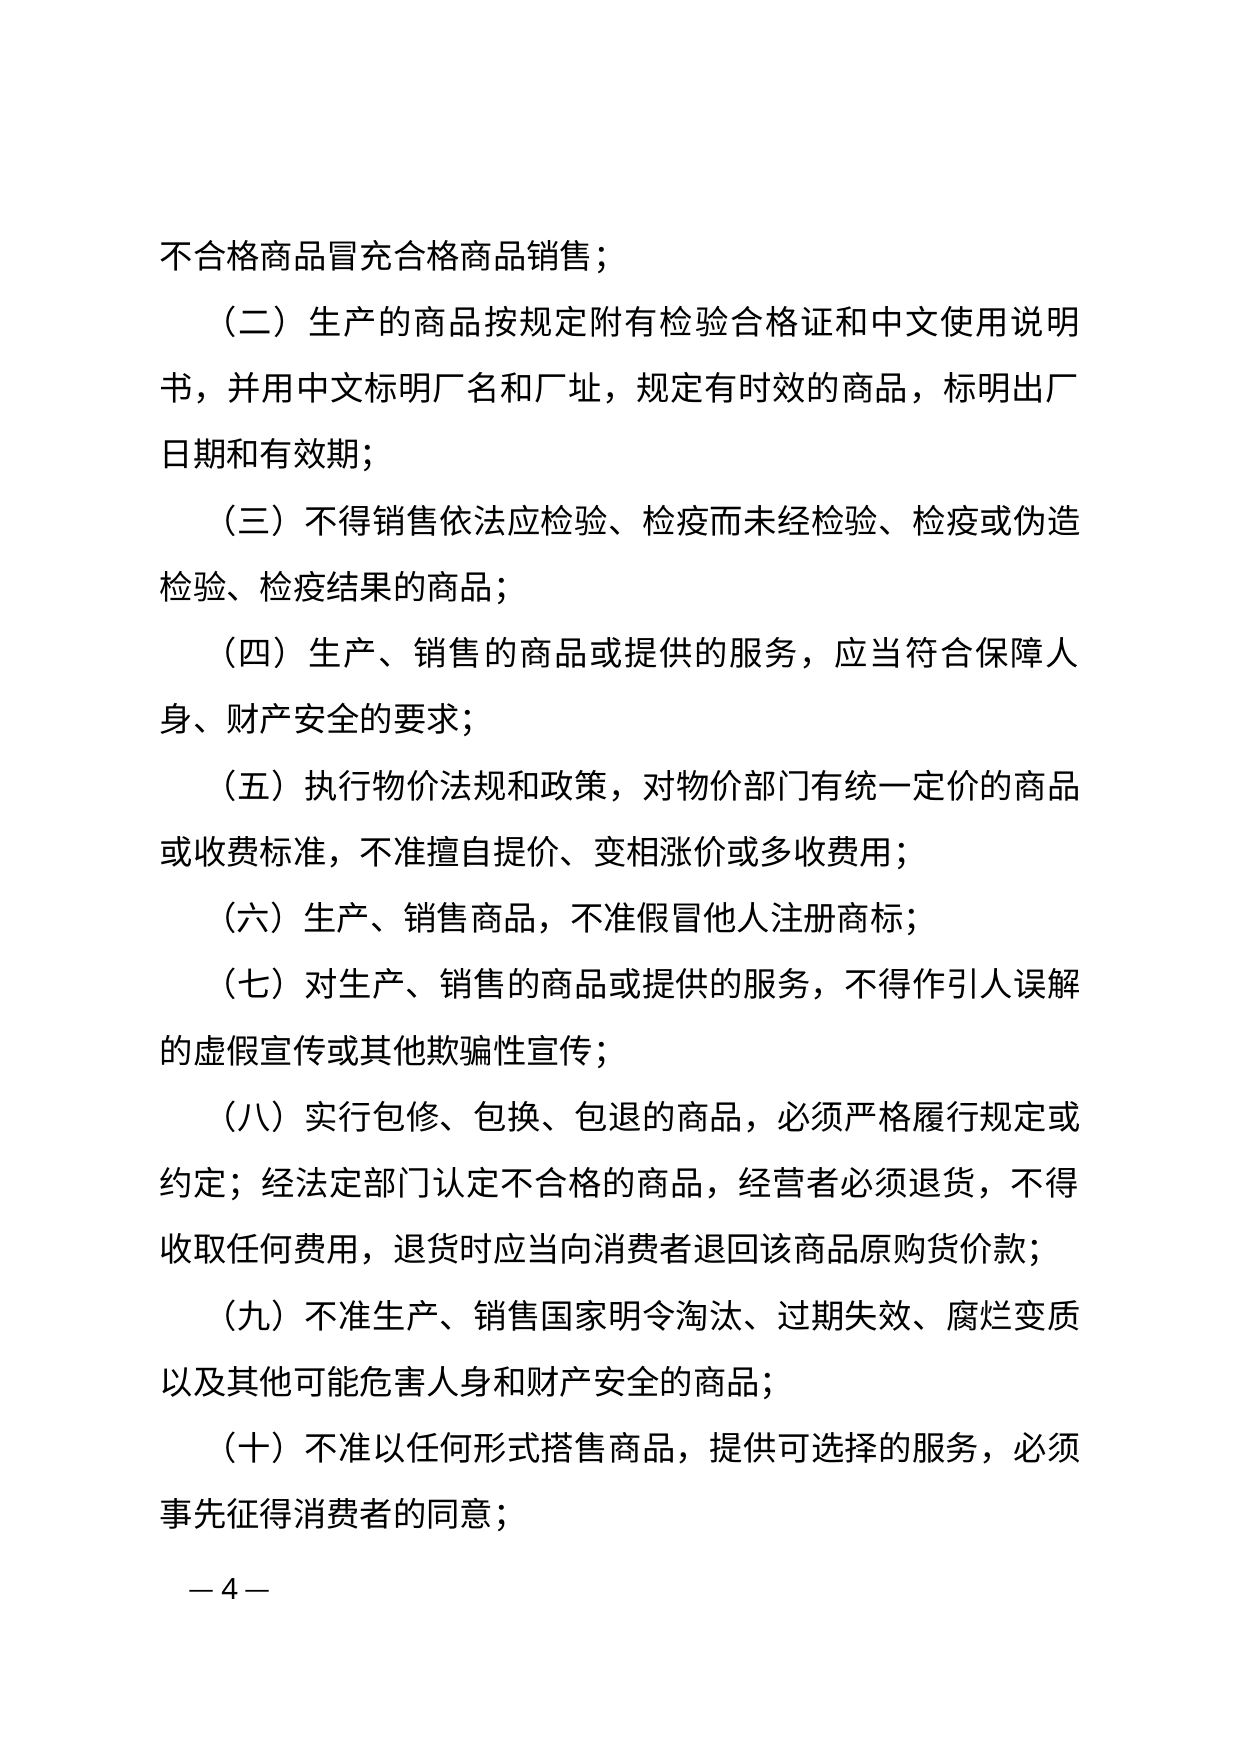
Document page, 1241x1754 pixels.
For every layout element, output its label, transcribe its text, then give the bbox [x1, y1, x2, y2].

text （十）不准以任何形式搭售商品，提供可选择的服务，必须事先征得消费者的同意； [159, 1413, 1081, 1545]
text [159, 220, 1081, 287]
text （七）对生产、销售的商品或提供的服务，不得作引人误解的虚假宣传或其他欺骗性宣传； [159, 949, 1081, 1082]
text （二）生产的商品按规定附有检验合格证和中文使用说明书，并用中文标明厂名和厂址，规定有时效的商品，标明出厂日期和有效期； [159, 287, 1081, 485]
text （四）生产、销售的商品或提供的服务，应当符合保障人身、财产安全的要求； [159, 618, 1081, 750]
text （三）不得销售依法应检验、检疫而未经检验、检疫或伪造检验、检疫结果的商品； [159, 485, 1081, 618]
text （八）实行包修、包换、包退的商品，必须严格履行规定或约定；经法定部门认定不合格的商品，经营者必须退货，不得收取任何费用，退货时应当向消费者退回该商品原购货价款； [159, 1082, 1081, 1280]
text （五）执行物价法规和政策，对物价部门有统一定价的商品或收费标准，不准擅自提价、变相涨价或多收费用； [159, 750, 1081, 883]
text （九）不准生产、销售国家明令淘汰、过期失效、腐烂变质以及其他可能危害人身和财产安全的商品； [159, 1280, 1081, 1413]
text （六）生产、销售商品，不准假冒他人注册商标； [159, 883, 1081, 949]
